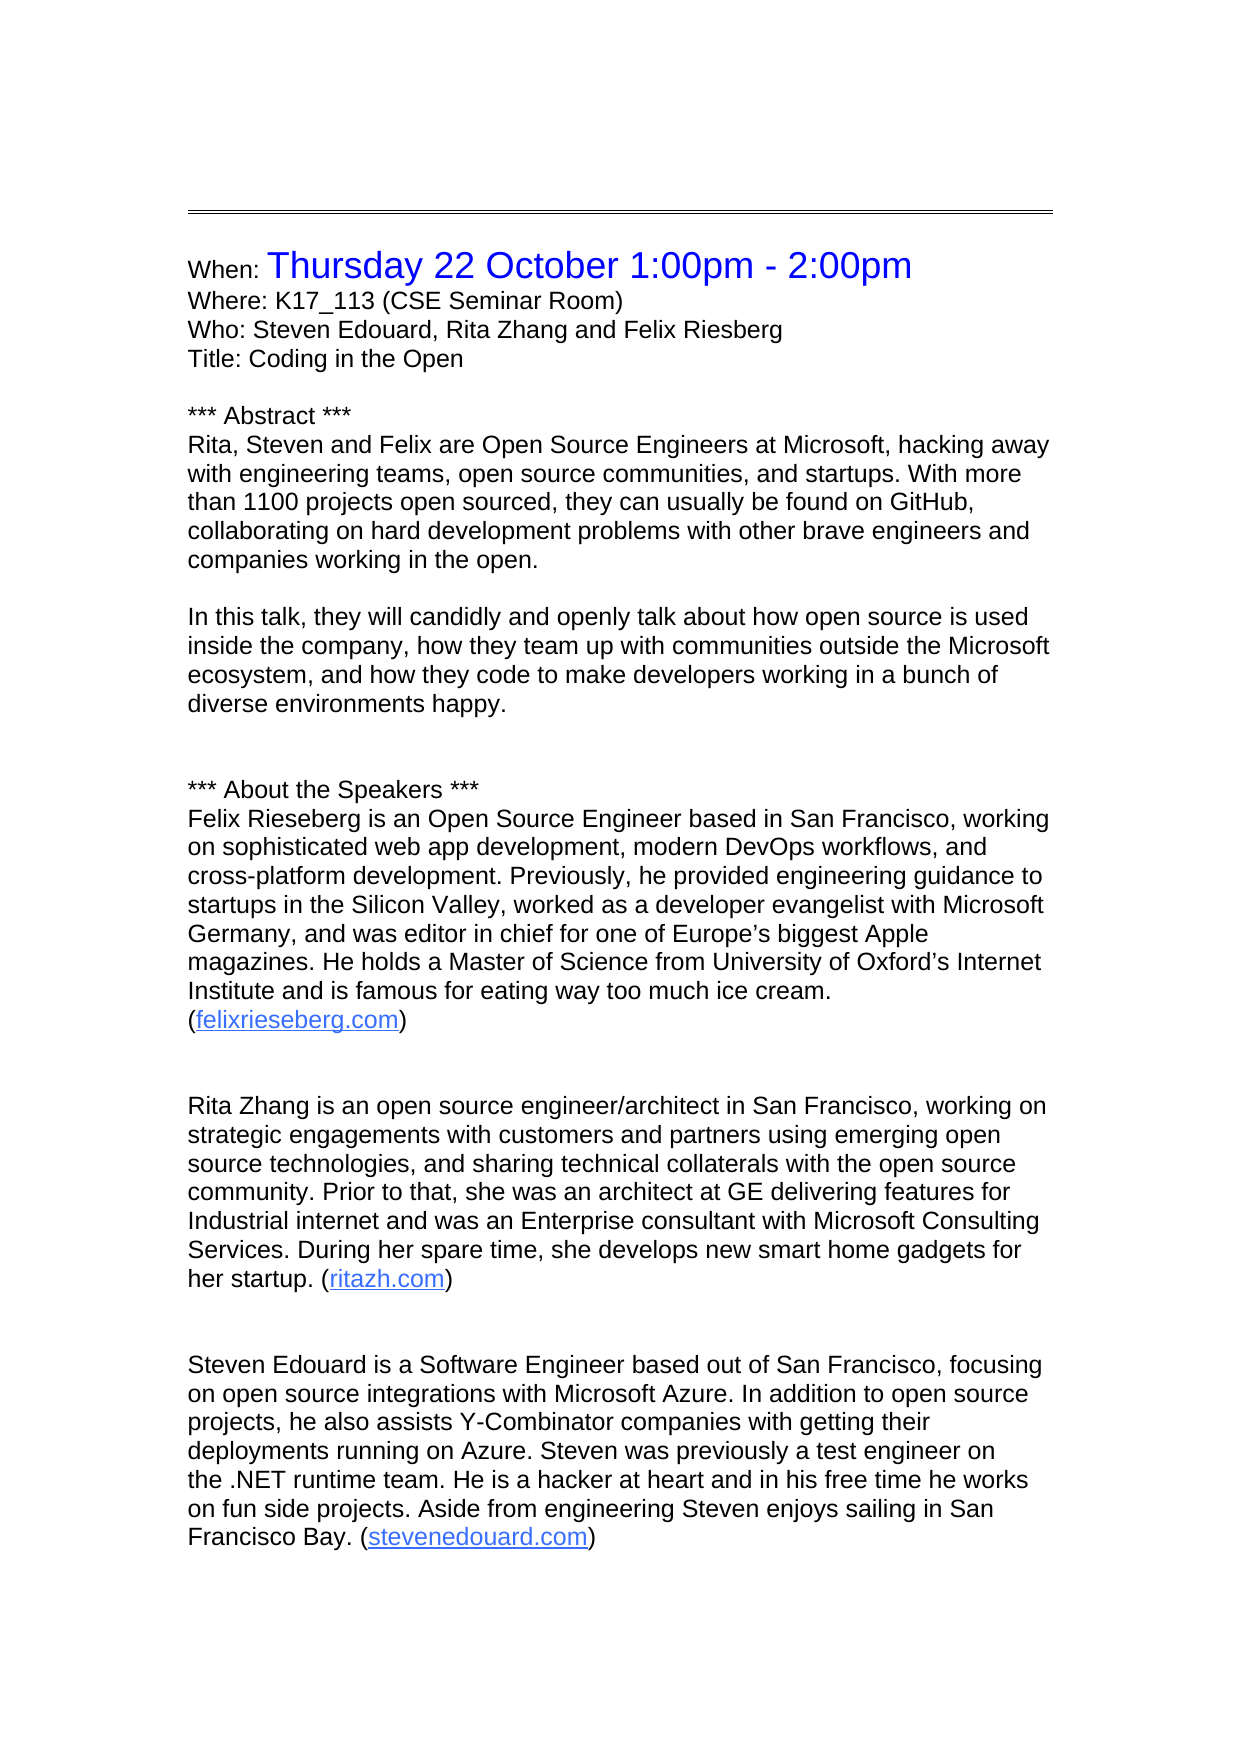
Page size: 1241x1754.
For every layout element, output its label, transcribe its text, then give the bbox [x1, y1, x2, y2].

text Steven Edouard is a Software Engineer based out of San Francisco, focusing on open source integrations with Microsoft Azure. In addition to open source projects, he also assists Y-Combinator companies with getting their deployments running on Azure. Steven was previously a test engineer on the .NET runtime team. He is a hacker at heart and in his free time he works on fun side projects. Aside from engineering Steven enjoys sailing in San Francisco Bay. (stevenedouard.com) [187, 1350, 1053, 1551]
text Rita Zhang is an open source engineer/architect in San Francisco, working on strategic engagements with customers and partners using emerging open source technologies, and sharing technical collaterals with the open source community. Prior to that, she was an architect at GE delivering features for Industrial internet and was an Enterprise consultant with Microsoft Consulting Services. During her spare time, she develops new smart home gadgets for her startup. (ritazh.com) [187, 1091, 1053, 1292]
text Who: Steven Edouard, Rita Zhang and Felix Riesberg [187, 315, 1053, 344]
text Title: Coding in the Open [187, 344, 1053, 372]
text In this talk, they will candidly and openly talk about how open source is used inside the company, how they team up with communities outside the Microsoft ecosystem, and how they code to make developers working in a bunch of diverse environments happy. [187, 602, 1053, 717]
text Where: K17_113 (CSE Seminar Room) [187, 286, 1053, 315]
text *** Abstract *** [187, 401, 1053, 430]
text Felix Rieseberg is an Open Source Engineer based in San Francisco, working on sophisticated web app development, modern DevOps workflows, and cross-platform development. Previously, he provided engineering guidance to startups in the Silicon Valley, worked as a developer evangelist with Microsoft Germany, and was editor in chief for one of Europe’s biggest Apple magazines. He holds a Master of Science from University of Oxford’s Internet Institute and is famous for eating way too much ice cream. (felixrieseberg.com) [187, 804, 1053, 1034]
text When: Thursday 22 October 1:00pm - 2:00pm [187, 243, 1053, 286]
text Rita, Steven and Felix are Open Source Engineers at Microsoft, hacking away with engineering teams, open source communities, and startups. With more than 1100 projects open sourced, they can usually be found on GitHub, collaborating on hard development problems with other brave engineers and companies working in the open. [187, 430, 1053, 574]
text *** About the Speakers *** [187, 775, 1053, 804]
